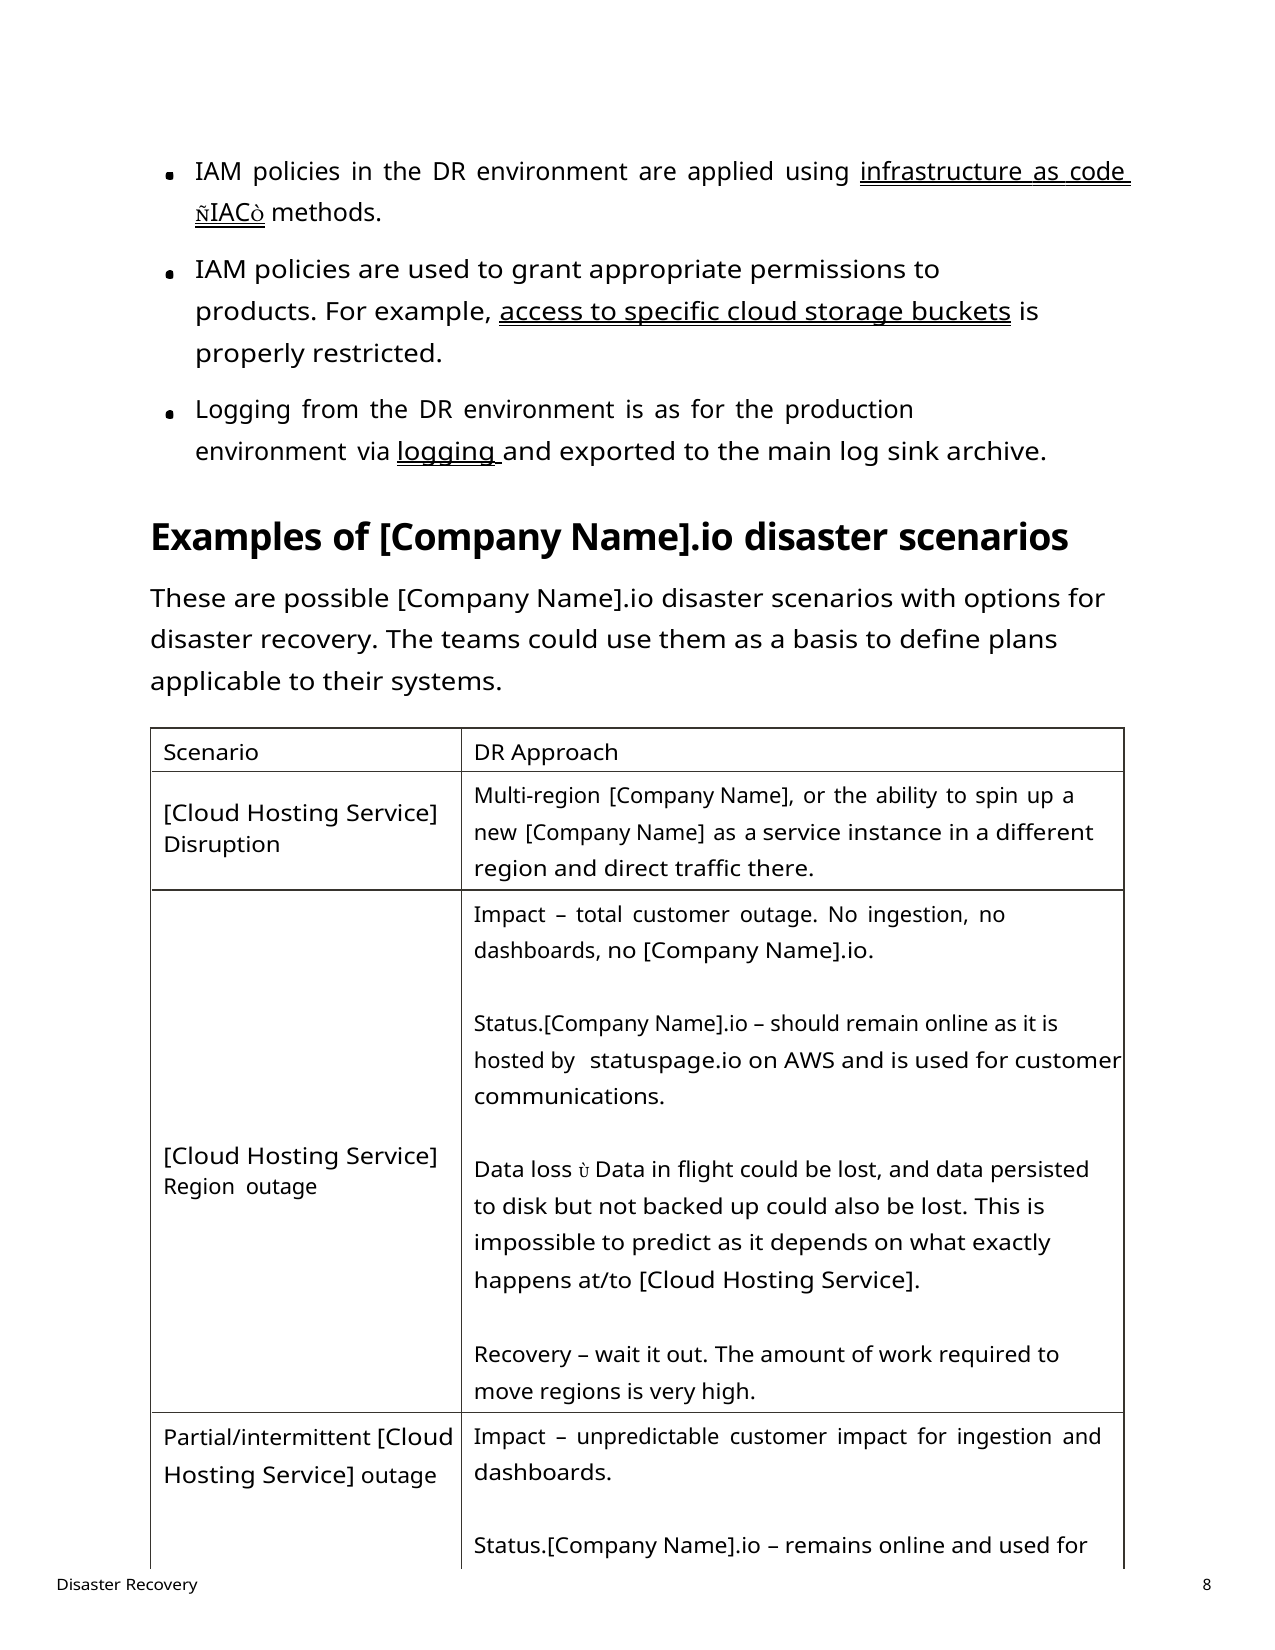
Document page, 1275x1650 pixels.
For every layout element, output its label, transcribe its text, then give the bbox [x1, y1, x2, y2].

table_header Scenario [151, 729, 461, 771]
text IAC methods. [195, 194, 1135, 228]
text IAM policies in the DR environment are applied using infrastructure as code [166, 153, 1135, 187]
table_cell [Cloud Hosting Service] Disruption [151, 772, 461, 889]
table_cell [151, 1413, 461, 1569]
picture [165, 410, 174, 419]
table_cell [Cloud Hosting Service] Region outage [151, 890, 461, 1411]
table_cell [462, 1413, 1123, 1569]
text Logging from the DR environment is as for the production environment via logging and exported to the main log sink archive. [166, 391, 1069, 467]
picture [165, 172, 174, 180]
table_header DR Approach [462, 729, 1123, 771]
table_cell Impact – total customer outage. No ingestion, no dashboards, no [Company Name].io. Status.[Company Name].io – should remain online as it is hosted by statuspage.io on AWS and is used for customer communications. Data loss  Data in flight could be lost, and data persisted to disk but not backed up could also be lost. This is impossible to predict as it depends on what exactly happens at/to [Cloud Hosting Service]. Recovery – wait it out. The amount of work required to move regions is very high. [462, 891, 1123, 1411]
picture [165, 270, 174, 279]
subtitle Examples of [Company Name].io disaster scenarios [150, 510, 1135, 561]
text These are possible [Company Name].io disaster scenarios with options for disaster recovery. The teams could use them as a basis to define plans applicable to their systems. [150, 580, 1118, 698]
table_cell Multi-region [Company Name], or the ability to spin up a new [Company Name] as a service instance in a different region and direct traffic there. [462, 772, 1123, 889]
text IAM policies are used to grant appropriate permissions to products. For example, access to specific cloud storage buckets is properly restricted. [166, 251, 1058, 369]
